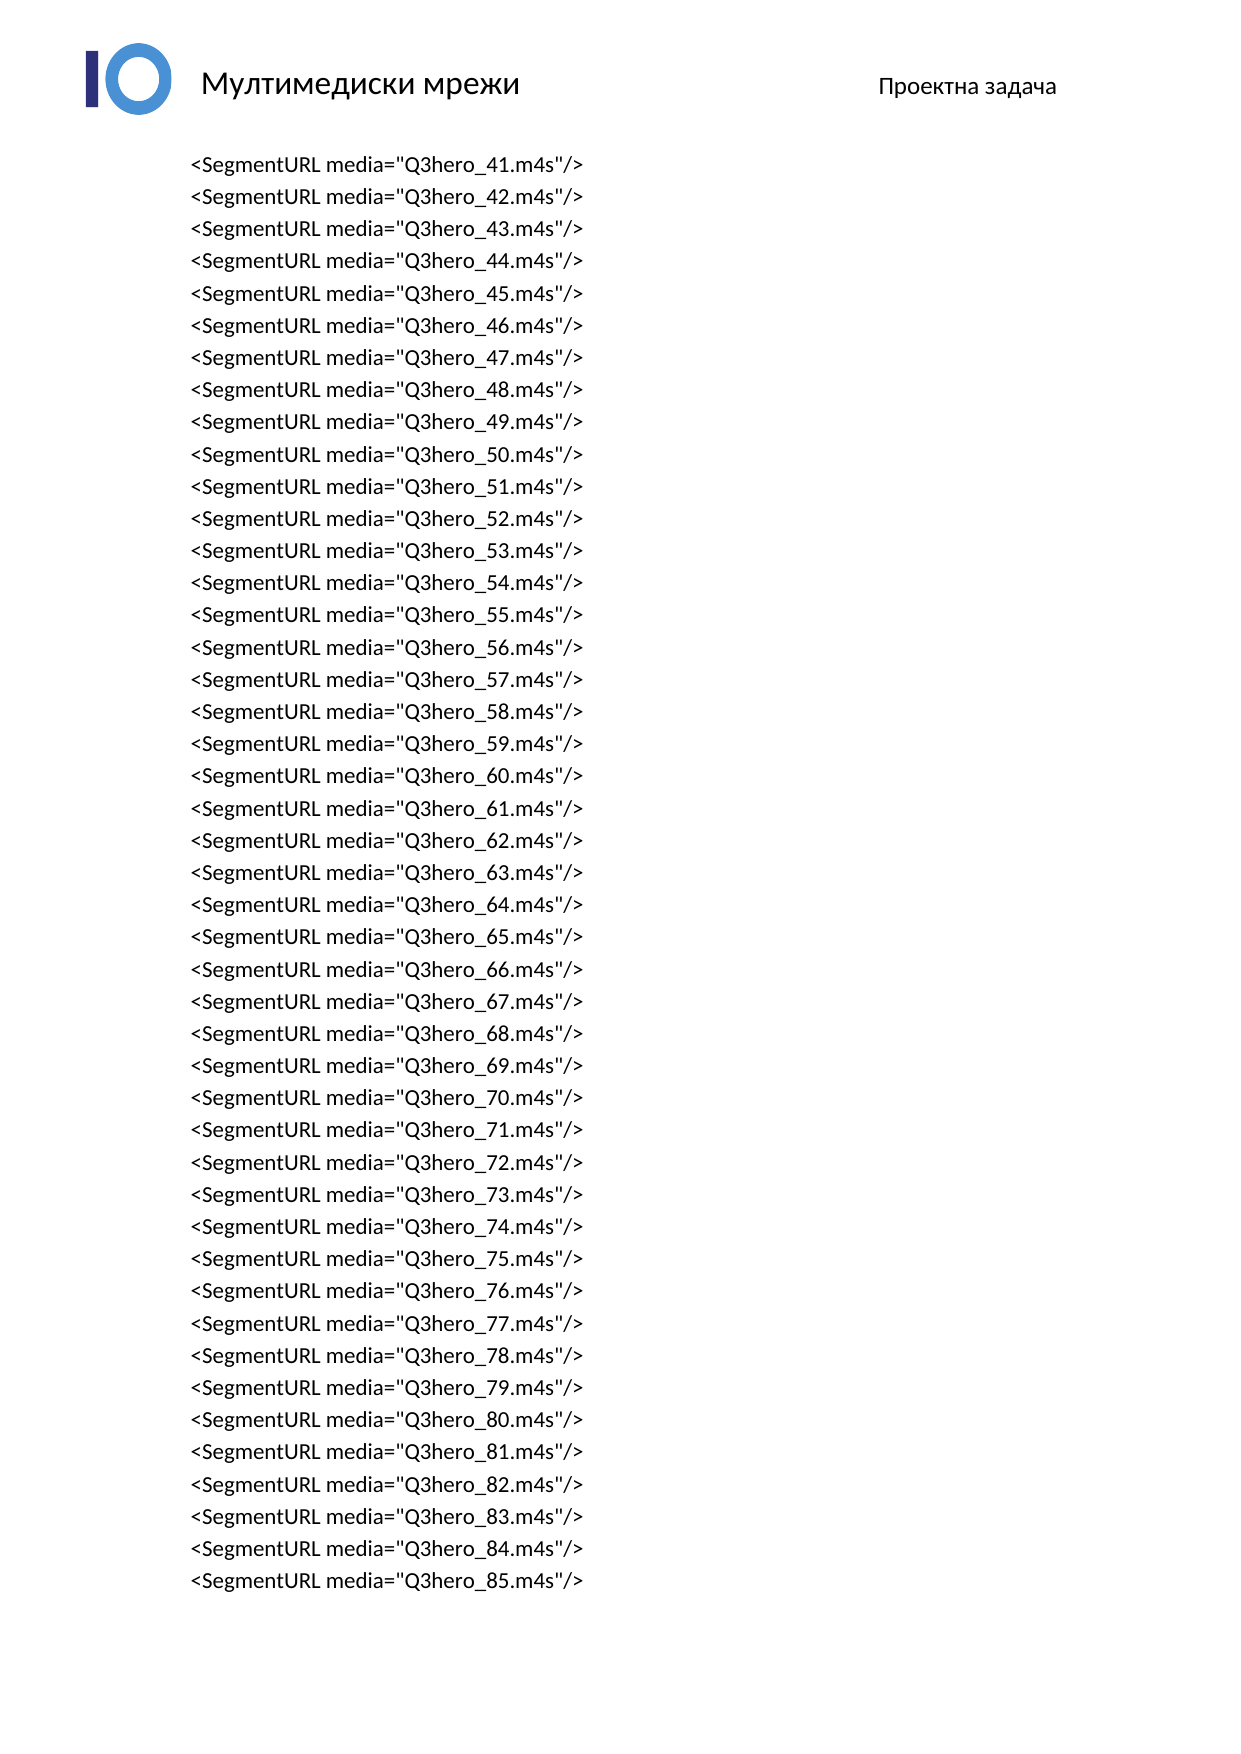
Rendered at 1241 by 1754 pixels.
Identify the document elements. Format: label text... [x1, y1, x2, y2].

list <SegmentURL media="Q3hero_43.m4s"/> [165, 214, 1090, 242]
list <SegmentURL media="Q3hero_50.m4s"/> [165, 440, 1090, 468]
list <SegmentURL media="Q3hero_76.m4s"/> [165, 1277, 1090, 1304]
list <SegmentURL media="Q3hero_75.m4s"/> [165, 1244, 1090, 1272]
list <SegmentURL media="Q3hero_74.m4s"/> [165, 1212, 1090, 1240]
list <SegmentURL media="Q3hero_62.m4s"/> [165, 826, 1090, 854]
list <SegmentURL media="Q3hero_84.m4s"/> [165, 1534, 1090, 1562]
list <SegmentURL media="Q3hero_78.m4s"/> [165, 1341, 1090, 1369]
list <SegmentURL media="Q3hero_42.m4s"/> [165, 182, 1090, 210]
list <SegmentURL media="Q3hero_67.m4s"/> [165, 987, 1090, 1015]
list <SegmentURL media="Q3hero_51.m4s"/> [165, 472, 1090, 500]
list <SegmentURL media="Q3hero_56.m4s"/> [165, 633, 1090, 661]
list <SegmentURL media="Q3hero_66.m4s"/> [165, 955, 1090, 983]
list <SegmentURL media="Q3hero_55.m4s"/> [165, 601, 1090, 629]
list <SegmentURL media="Q3hero_85.m4s"/> [165, 1566, 1090, 1594]
list <SegmentURL media="Q3hero_60.m4s"/> [165, 762, 1090, 789]
list <SegmentURL media="Q3hero_54.m4s"/> [165, 568, 1090, 596]
list <SegmentURL media="Q3hero_52.m4s"/> [165, 504, 1090, 532]
list <SegmentURL media="Q3hero_79.m4s"/> [165, 1373, 1090, 1401]
list <SegmentURL media="Q3hero_82.m4s"/> [165, 1470, 1090, 1498]
list <SegmentURL media="Q3hero_77.m4s"/> [165, 1309, 1090, 1337]
list <SegmentURL media="Q3hero_72.m4s"/> [165, 1148, 1090, 1176]
list <SegmentURL media="Q3hero_80.m4s"/> [165, 1405, 1090, 1433]
list <SegmentURL media="Q3hero_58.m4s"/> [165, 697, 1090, 725]
list <SegmentURL media="Q3hero_69.m4s"/> [165, 1051, 1090, 1079]
list <SegmentURL media="Q3hero_44.m4s"/> [165, 247, 1090, 274]
list <SegmentURL media="Q3hero_70.m4s"/> [165, 1083, 1090, 1111]
list <SegmentURL media="Q3hero_46.m4s"/> [165, 311, 1090, 339]
list <SegmentURL media="Q3hero_45.m4s"/> [165, 279, 1090, 307]
list <SegmentURL media="Q3hero_83.m4s"/> [165, 1502, 1090, 1530]
list <SegmentURL media="Q3hero_47.m4s"/> [165, 343, 1090, 371]
list <SegmentURL media="Q3hero_49.m4s"/> [165, 407, 1090, 436]
list <SegmentURL media="Q3hero_57.m4s"/> [165, 665, 1090, 693]
list <SegmentURL media="Q3hero_81.m4s"/> [165, 1437, 1090, 1466]
list <SegmentURL media="Q3hero_61.m4s"/> [165, 794, 1090, 822]
list <SegmentURL media="Q3hero_65.m4s"/> [165, 922, 1090, 951]
list <SegmentURL media="Q3hero_59.m4s"/> [165, 729, 1090, 757]
list <SegmentURL media="Q3hero_48.m4s"/> [165, 375, 1090, 403]
list <SegmentURL media="Q3hero_41.m4s"/> [165, 150, 1090, 178]
list <SegmentURL media="Q3hero_71.m4s"/> [165, 1116, 1090, 1144]
list <SegmentURL media="Q3hero_64.m4s"/> [165, 890, 1090, 918]
list <SegmentURL media="Q3hero_63.m4s"/> [165, 858, 1090, 886]
list <SegmentURL media="Q3hero_73.m4s"/> [165, 1180, 1090, 1208]
list <SegmentURL media="Q3hero_53.m4s"/> [165, 536, 1090, 564]
list <SegmentURL media="Q3hero_68.m4s"/> [165, 1019, 1090, 1047]
picture [85, 43, 172, 115]
